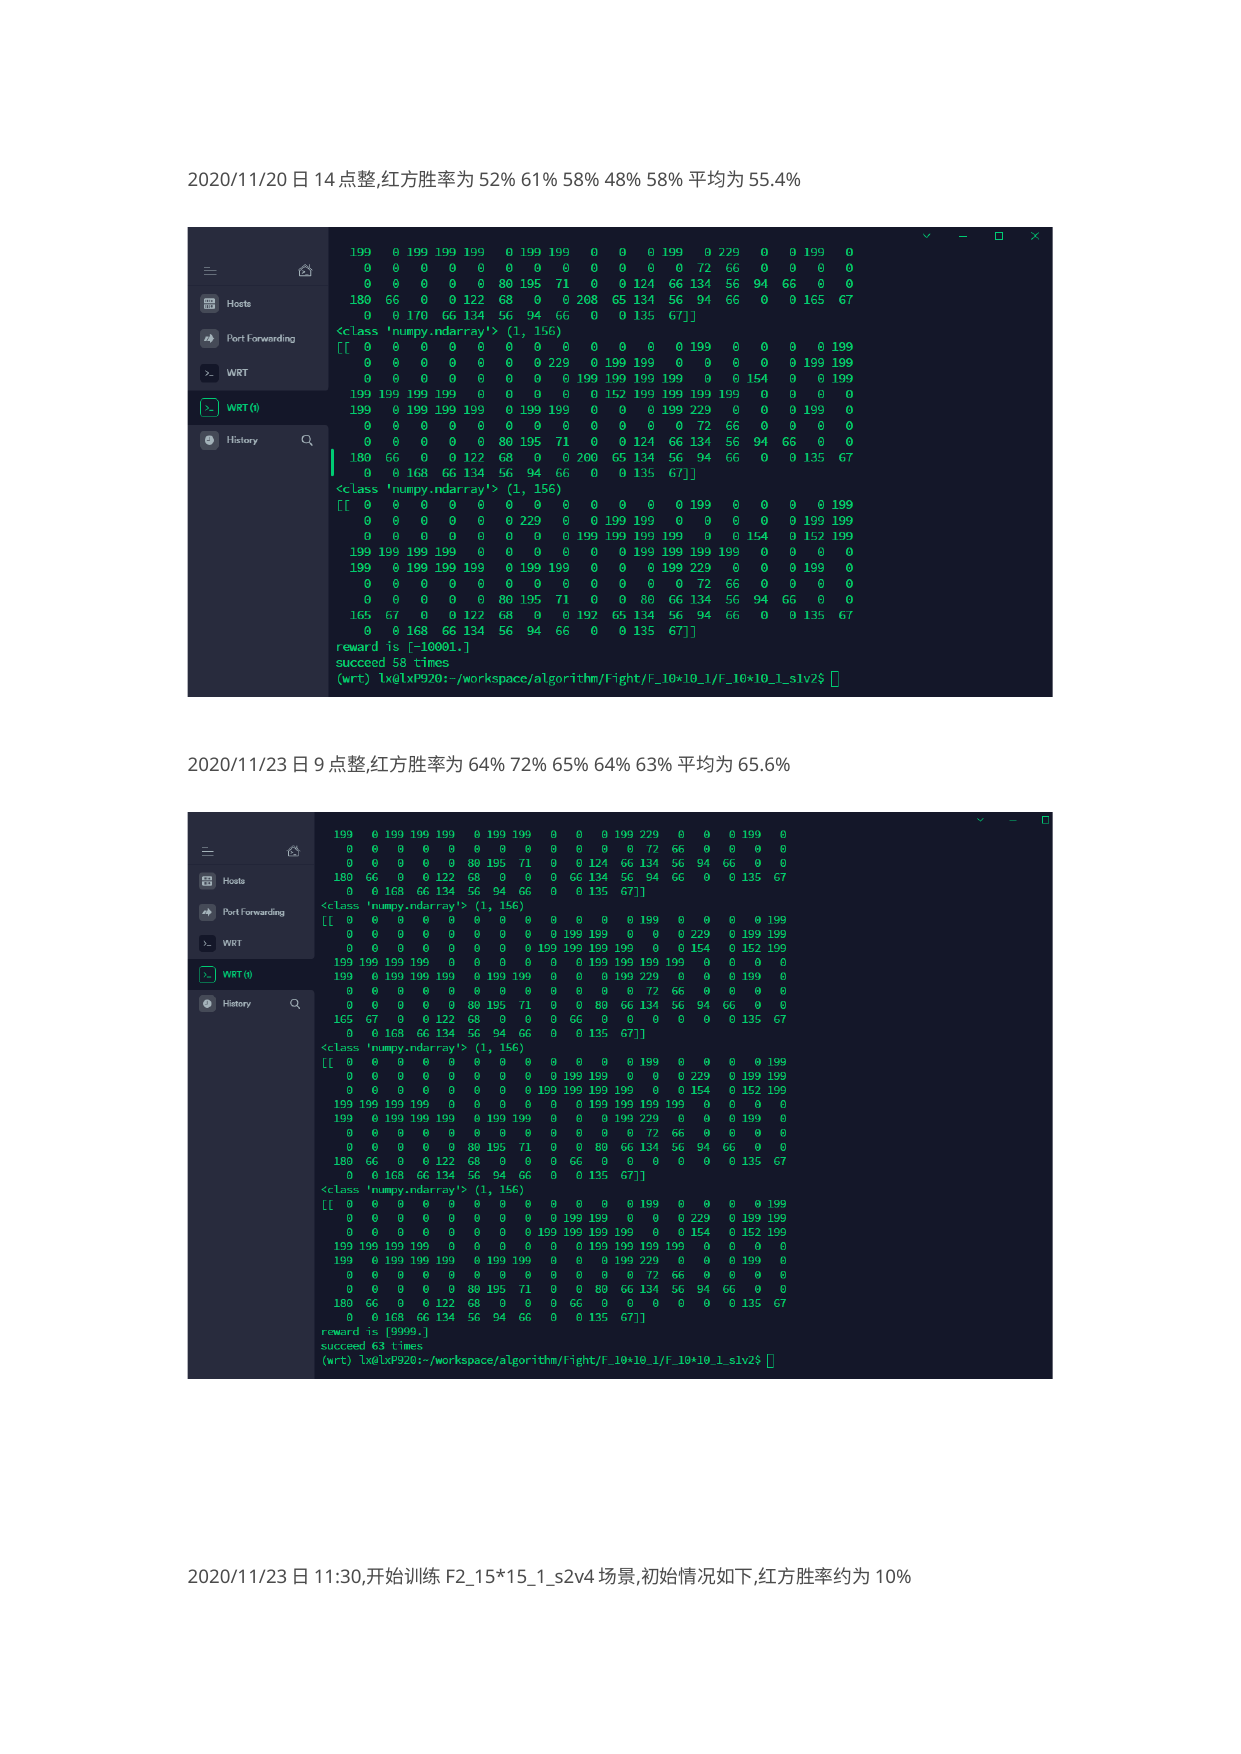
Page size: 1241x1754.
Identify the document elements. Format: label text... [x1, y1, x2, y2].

picture [187, 227, 1053, 697]
picture [187, 812, 1053, 1379]
text 2020/11/20日14点整,红方胜率为52% 61% 58% 48% 58% 平均为55.4% [187, 162, 1053, 194]
text 2020/11/23日11:30,开始训练F2_15*15_1_s2v4场景,初始情况如下,红方胜率约为10% [187, 1559, 1053, 1592]
text 2020/11/23日9点整,红方胜率为64% 72% 65% 64% 63% 平均为65.6% [187, 747, 1053, 779]
